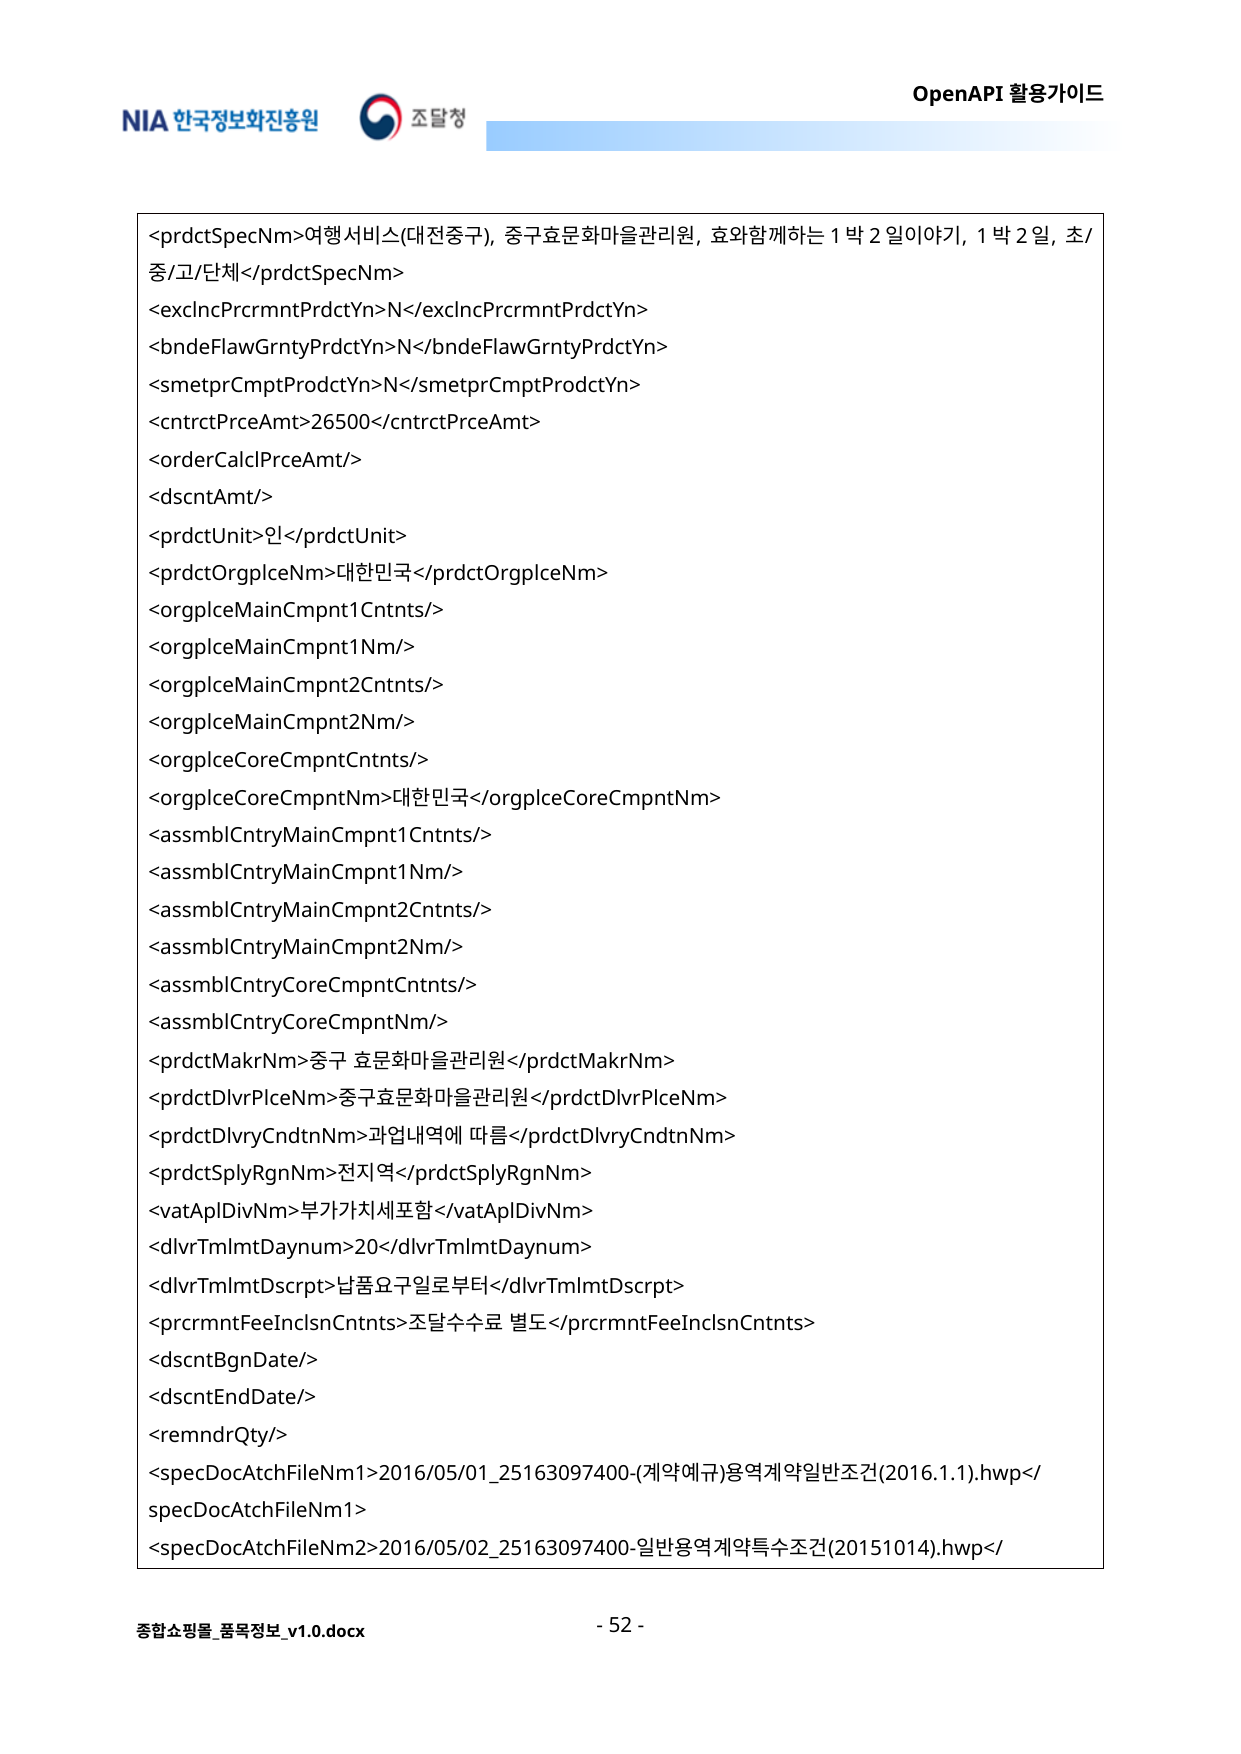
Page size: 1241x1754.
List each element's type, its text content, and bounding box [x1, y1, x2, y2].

picture [118, 90, 472, 147]
